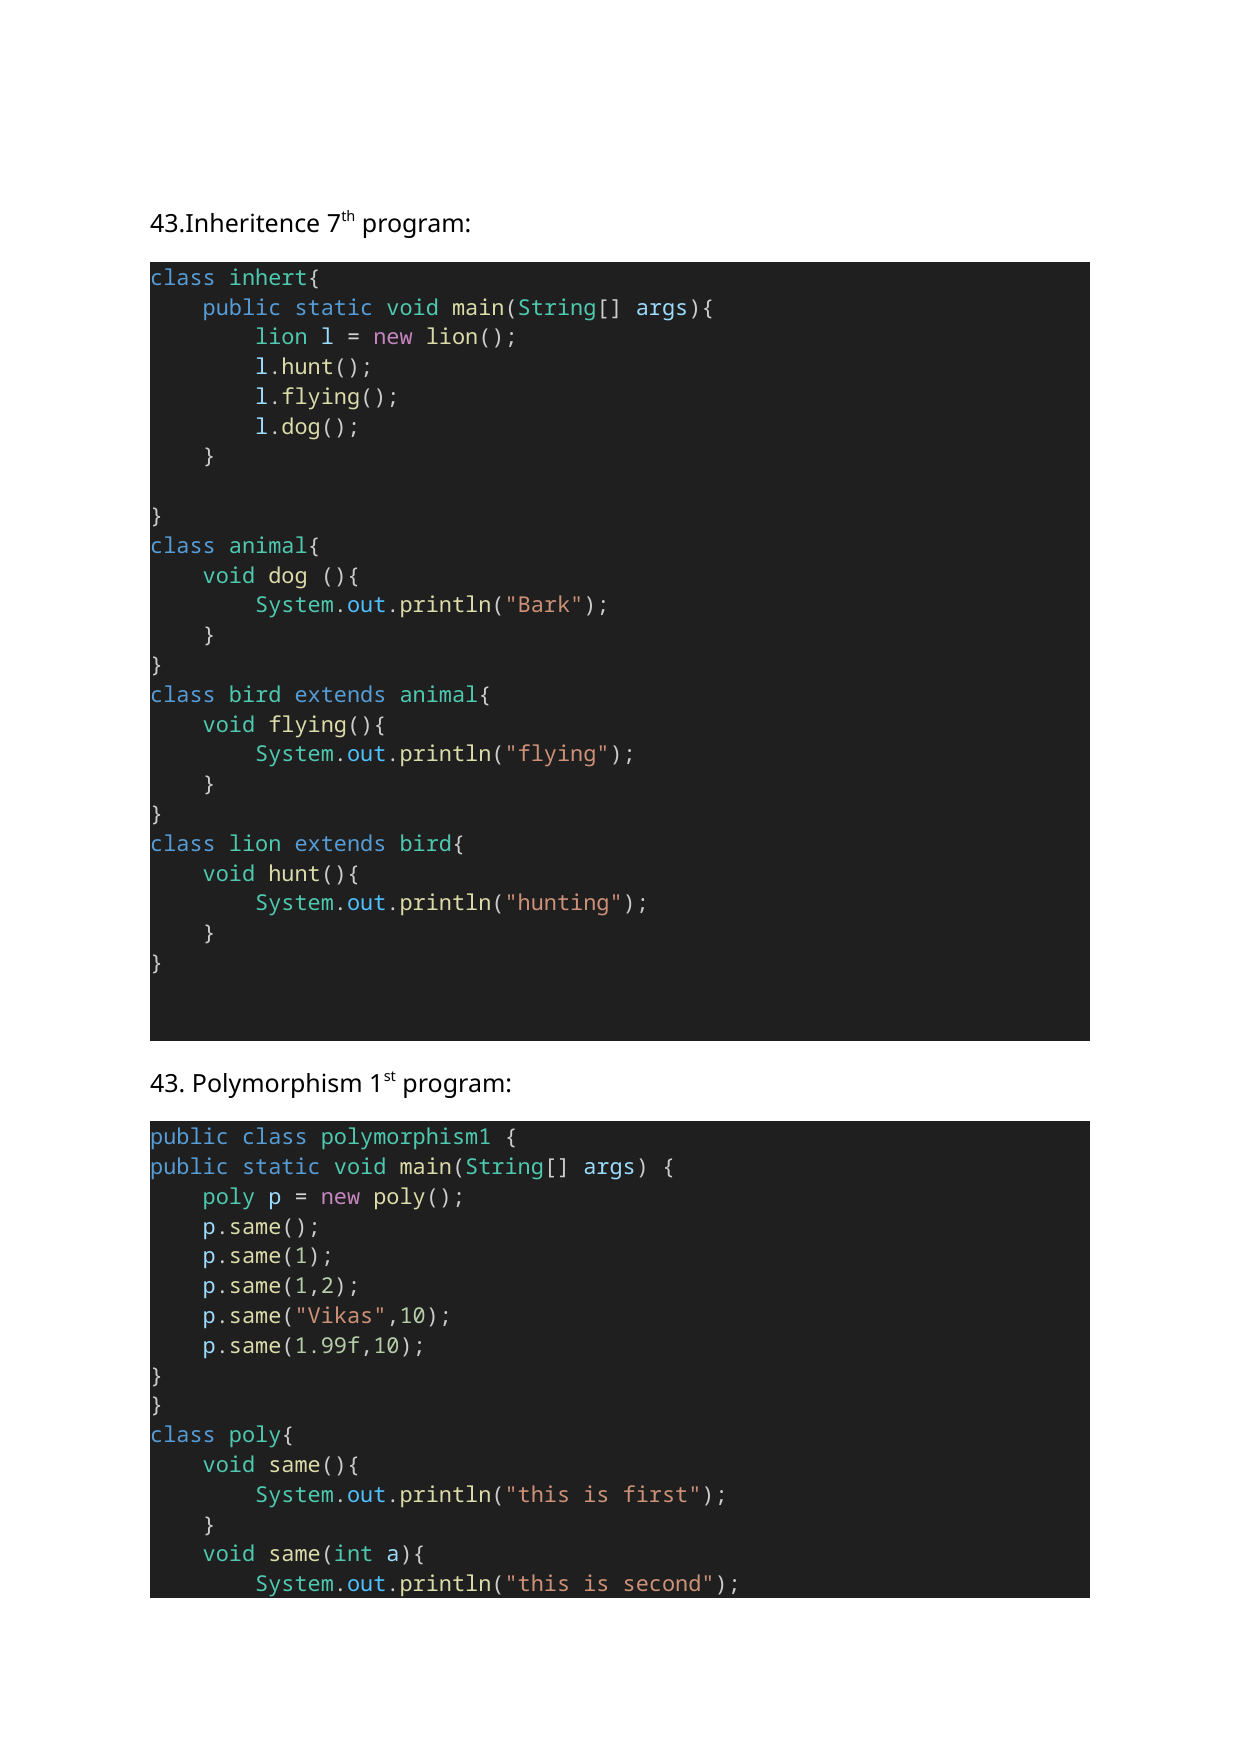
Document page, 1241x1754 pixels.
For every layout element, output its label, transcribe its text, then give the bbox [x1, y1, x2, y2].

text } [150, 1509, 1090, 1538]
text void flying(){ [150, 708, 1090, 738]
text } [150, 1389, 1090, 1419]
text class animal{ [150, 530, 1090, 559]
text p.same("Vikas",10); [150, 1300, 1090, 1330]
text public static void main(String[] args) { [150, 1151, 1090, 1181]
text System.out.println("flying"); [150, 738, 1090, 768]
text p.same(1.99f,10); [150, 1330, 1090, 1360]
text } [150, 619, 1090, 649]
text l.hunt(); [150, 351, 1090, 381]
text } [150, 798, 1090, 828]
text System.out.println("hunting"); [150, 887, 1090, 917]
text System.out.println("Bark"); [150, 589, 1090, 619]
text class poly{ [150, 1419, 1090, 1449]
text p.same(); [150, 1211, 1090, 1241]
text public static void main(String[] args){ [150, 291, 1090, 321]
text void hunt(){ [150, 857, 1090, 887]
text public class polymorphism1 { [150, 1121, 1090, 1151]
text } [150, 649, 1090, 679]
text l.dog(); [150, 411, 1090, 440]
text } [150, 1360, 1090, 1389]
text void same(int a){ [150, 1538, 1090, 1568]
text void same(){ [150, 1449, 1090, 1479]
text } [150, 440, 1090, 470]
text } [150, 917, 1090, 947]
text 43. Polymorphism 1st program: [150, 1066, 1090, 1099]
text } [150, 947, 1090, 977]
text System.out.println("this is first"); [150, 1479, 1090, 1509]
text } [150, 500, 1090, 530]
text 43.Inheritence 7th program: [150, 206, 1090, 240]
text class lion extends bird{ [150, 828, 1090, 857]
text p.same(1,2); [150, 1270, 1090, 1300]
text void dog (){ [150, 559, 1090, 589]
text l.flying(); [150, 381, 1090, 411]
text } [150, 768, 1090, 798]
text System.out.println("this is second"); [150, 1568, 1090, 1598]
text poly p = new poly(); [150, 1181, 1090, 1211]
text class inhert{ [150, 262, 1090, 291]
text p.same(1); [150, 1241, 1090, 1270]
text class bird extends animal{ [150, 679, 1090, 708]
text lion l = new lion(); [150, 321, 1090, 351]
